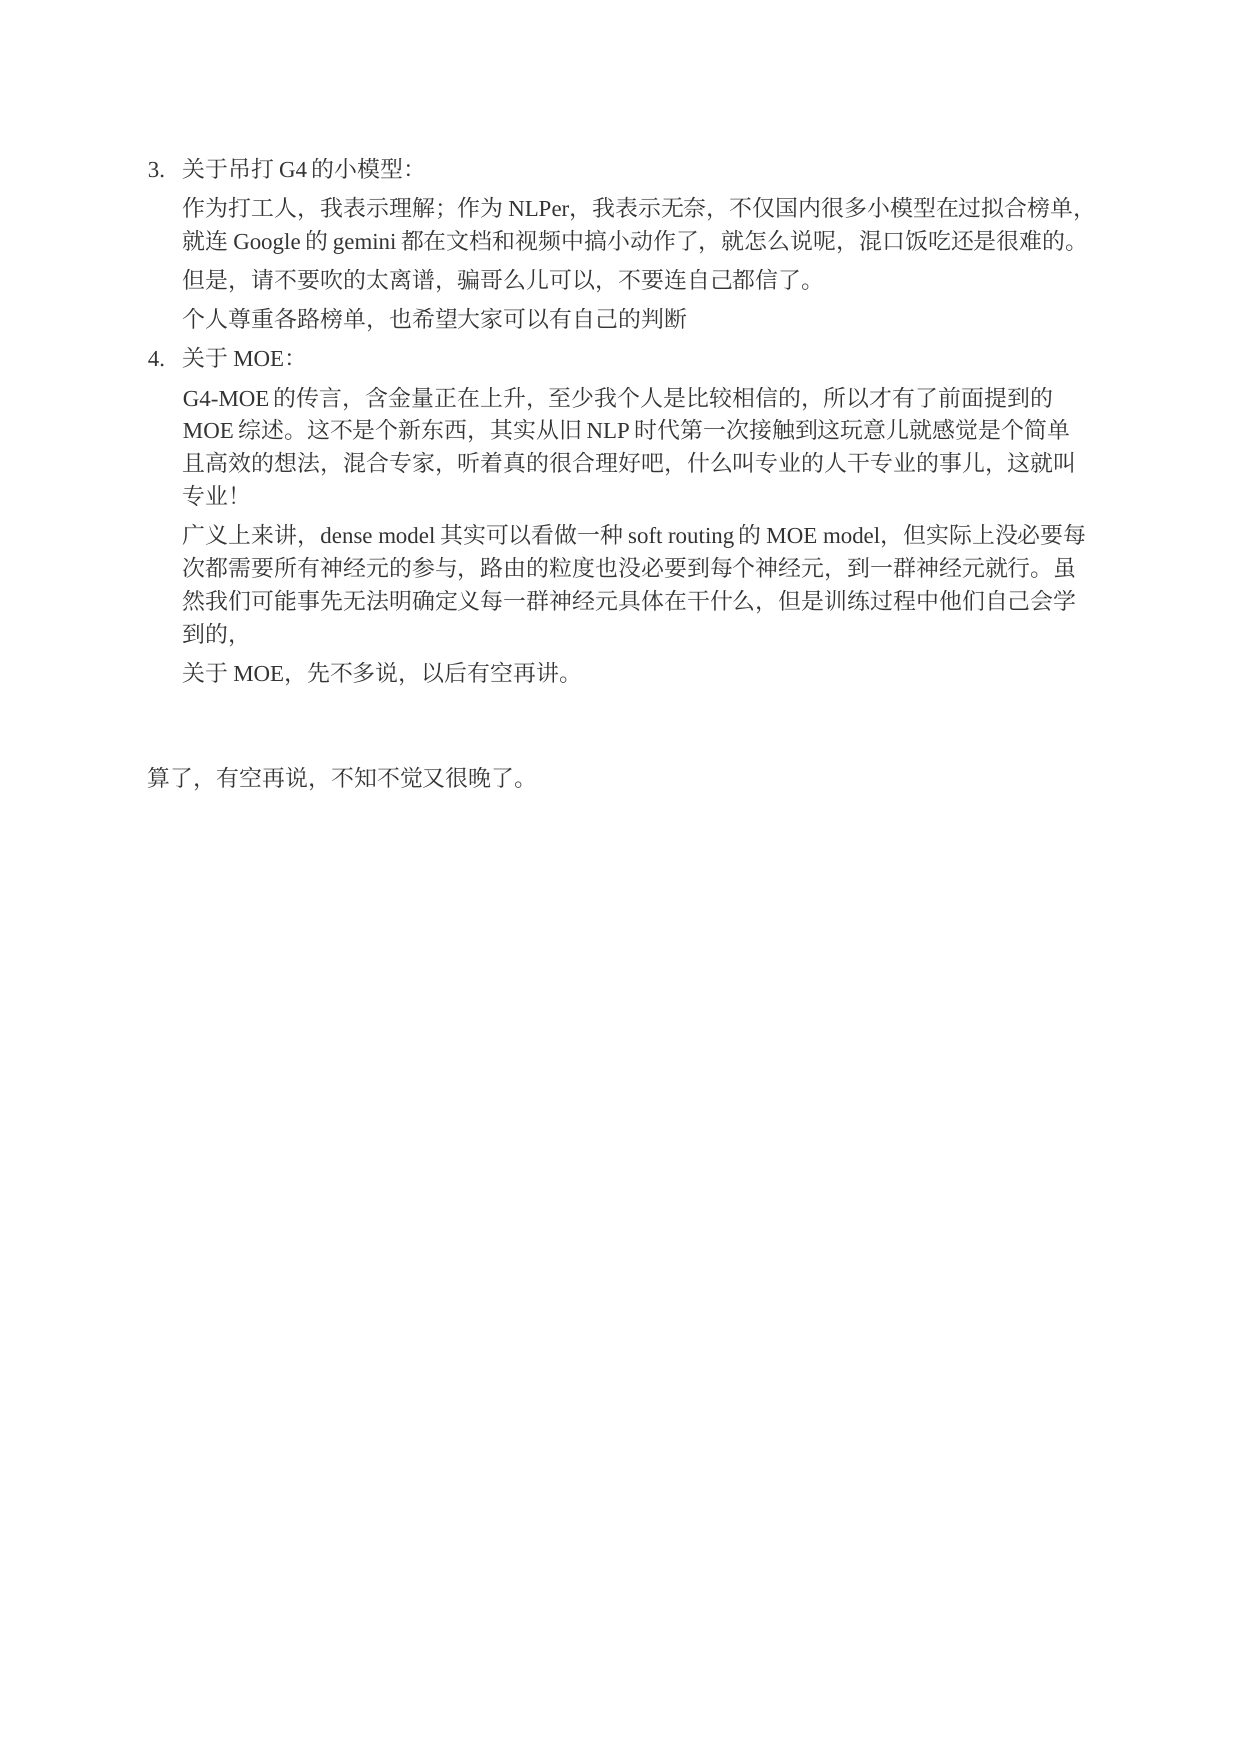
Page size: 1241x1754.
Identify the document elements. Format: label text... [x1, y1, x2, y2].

text 关于MOE，先不多说，以后有空再讲。 [183, 656, 1093, 688]
list 关于吊打G4的小模型： [148, 151, 1093, 184]
text 算了，有空再说，不知不觉又很晚了。 [148, 760, 1093, 793]
text 作为打工人，我表示理解；作为NLPer，我表示无奈，不仅国内很多小模型在过拟合榜单，就连Google的gemini都在文档和视频中搞小动作了，就怎么说呢，混口饭吃还是很难的。 [183, 190, 1093, 256]
text 广义上来讲，dense model其实可以看做一种soft routing的MOE model，但实际上没必要每次都需要所有神经元的参与，路由的粒度也没必要到每个神经元，到一群神经元就行。虽然我们可能事先无法明确定义每一群神经元具体在干什么，但是训练过程中他们自己会学到的， [183, 518, 1093, 649]
list 关于MOE： [148, 341, 1093, 373]
text 个人尊重各路榜单，也希望大家可以有自己的判断 [183, 301, 1093, 334]
text 但是，请不要吹的太离谱，骗哥么儿可以，不要连自己都信了。 [183, 262, 1093, 295]
text G4-MOE的传言，含金量正在上升，至少我个人是比较相信的，所以才有了前面提到的MOE综述。这不是个新东西，其实从旧NLP时代第一次接触到这玩意儿就感觉是个简单且高效的想法，混合专家，听着真的很合理好吧，什么叫专业的人干专业的事儿，这就叫专业！ [183, 380, 1093, 511]
